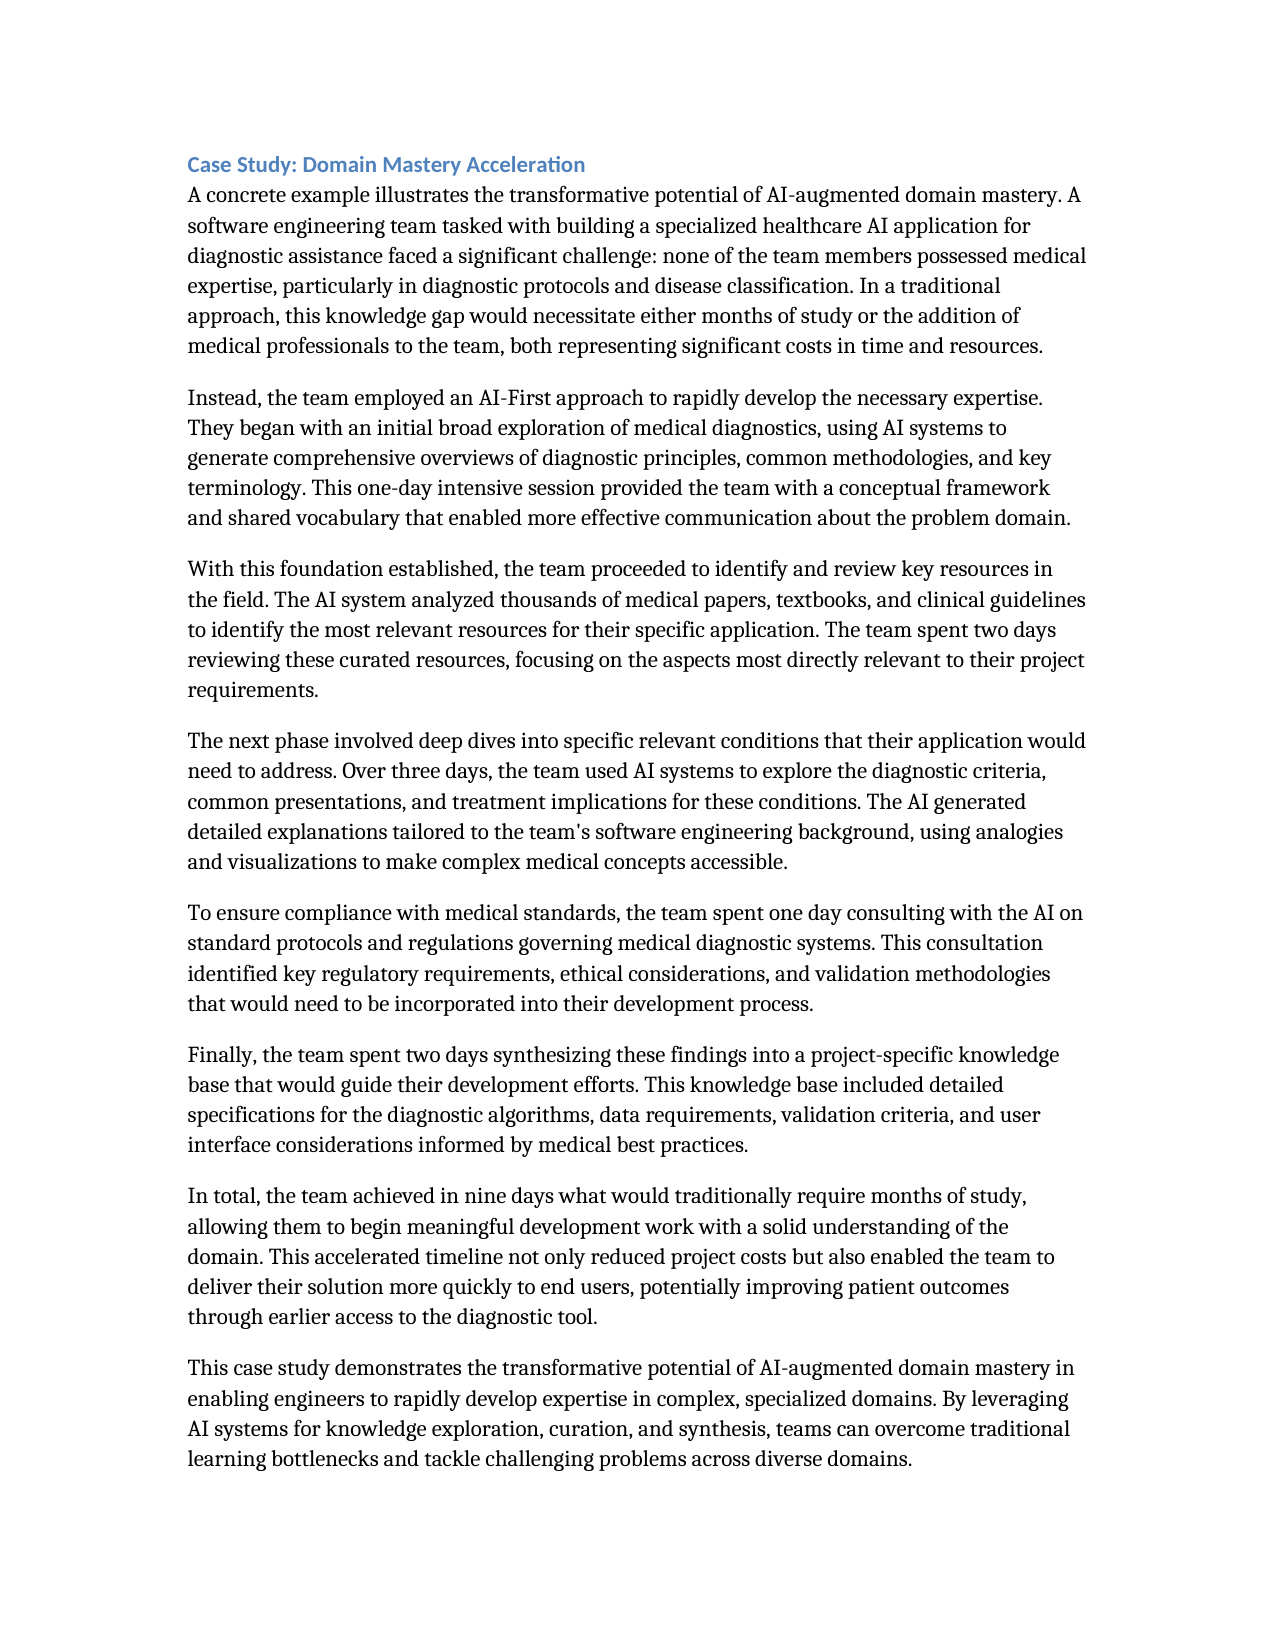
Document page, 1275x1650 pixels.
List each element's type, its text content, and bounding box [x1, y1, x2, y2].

text Instead, the team employed an AI-First approach to rapidly develop the necessary expertise. They began with an initial broad exploration of medical diagnostics, using AI systems to generate comprehensive overviews of diagnostic principles, common methodologies, and key terminology. This one-day intensive session provided the team with a conceptual framework and shared vocabulary that enabled more effective communication about the problem domain. [187, 384, 1087, 531]
subtitle Case Study: Domain Mastery Acceleration [187, 150, 1087, 178]
text The next phase involved deep dives into specific relevant conditions that their application would need to address. Over three days, the team used AI systems to explore the diagnostic criteria, common presentations, and treatment implications for these conditions. The AI generated detailed explanations tailored to the team's software engineering background, using analogies and visualizations to make complex medical concepts accessible. [187, 728, 1087, 875]
text To ensure compliance with medical standards, the team spent one day consulting with the AI on standard protocols and regulations governing medical diagnostic systems. This consultation identified key regulatory requirements, ethical considerations, and validation methodologies that would need to be incorporated into their development process. [187, 900, 1087, 1017]
text With this foundation established, the team proceeded to identify and review key resources in the field. The AI system analyzed thousands of medical papers, textbooks, and clinical guidelines to identify the most relevant resources for their specific application. The team spent two days reviewing these curated resources, focusing on the aspects most directly relevant to their project requirements. [187, 556, 1087, 703]
text A concrete example illustrates the transformative potential of AI-augmented domain mastery. A software engineering team tasked with building a specialized healthcare AI application for diagnostic assistance faced a significant challenge: none of the team members possessed medical expertise, particularly in diagnostic protocols and disease classification. In a traditional approach, this knowledge gap would necessitate either months of study or the addition of medical professionals to the team, both representing significant costs in time and resources. [187, 182, 1087, 359]
text This case study demonstrates the transformative potential of AI-augmented domain mastery in enabling engineers to rapidly develop expertise in complex, specialized domains. By leveraging AI systems for knowledge exploration, curation, and synthesis, teams can overcome traditional learning bottlenecks and tackle challenging problems across diverse domains. [187, 1355, 1087, 1472]
text In total, the team achieved in nine days what would traditionally require months of study, allowing them to begin meaningful development work with a solid understanding of the domain. This accelerated timeline not only reduced project costs but also enabled the team to deliver their solution more quickly to end users, potentially improving patient outcomes through earlier access to the diagnostic tool. [187, 1183, 1087, 1330]
text Finally, the team spent two days synthesizing these findings into a project-specific knowledge base that would guide their development efforts. This knowledge base included detailed specifications for the diagnostic algorithms, data requirements, validation criteria, and user interface considerations informed by medical best practices. [187, 1042, 1087, 1158]
